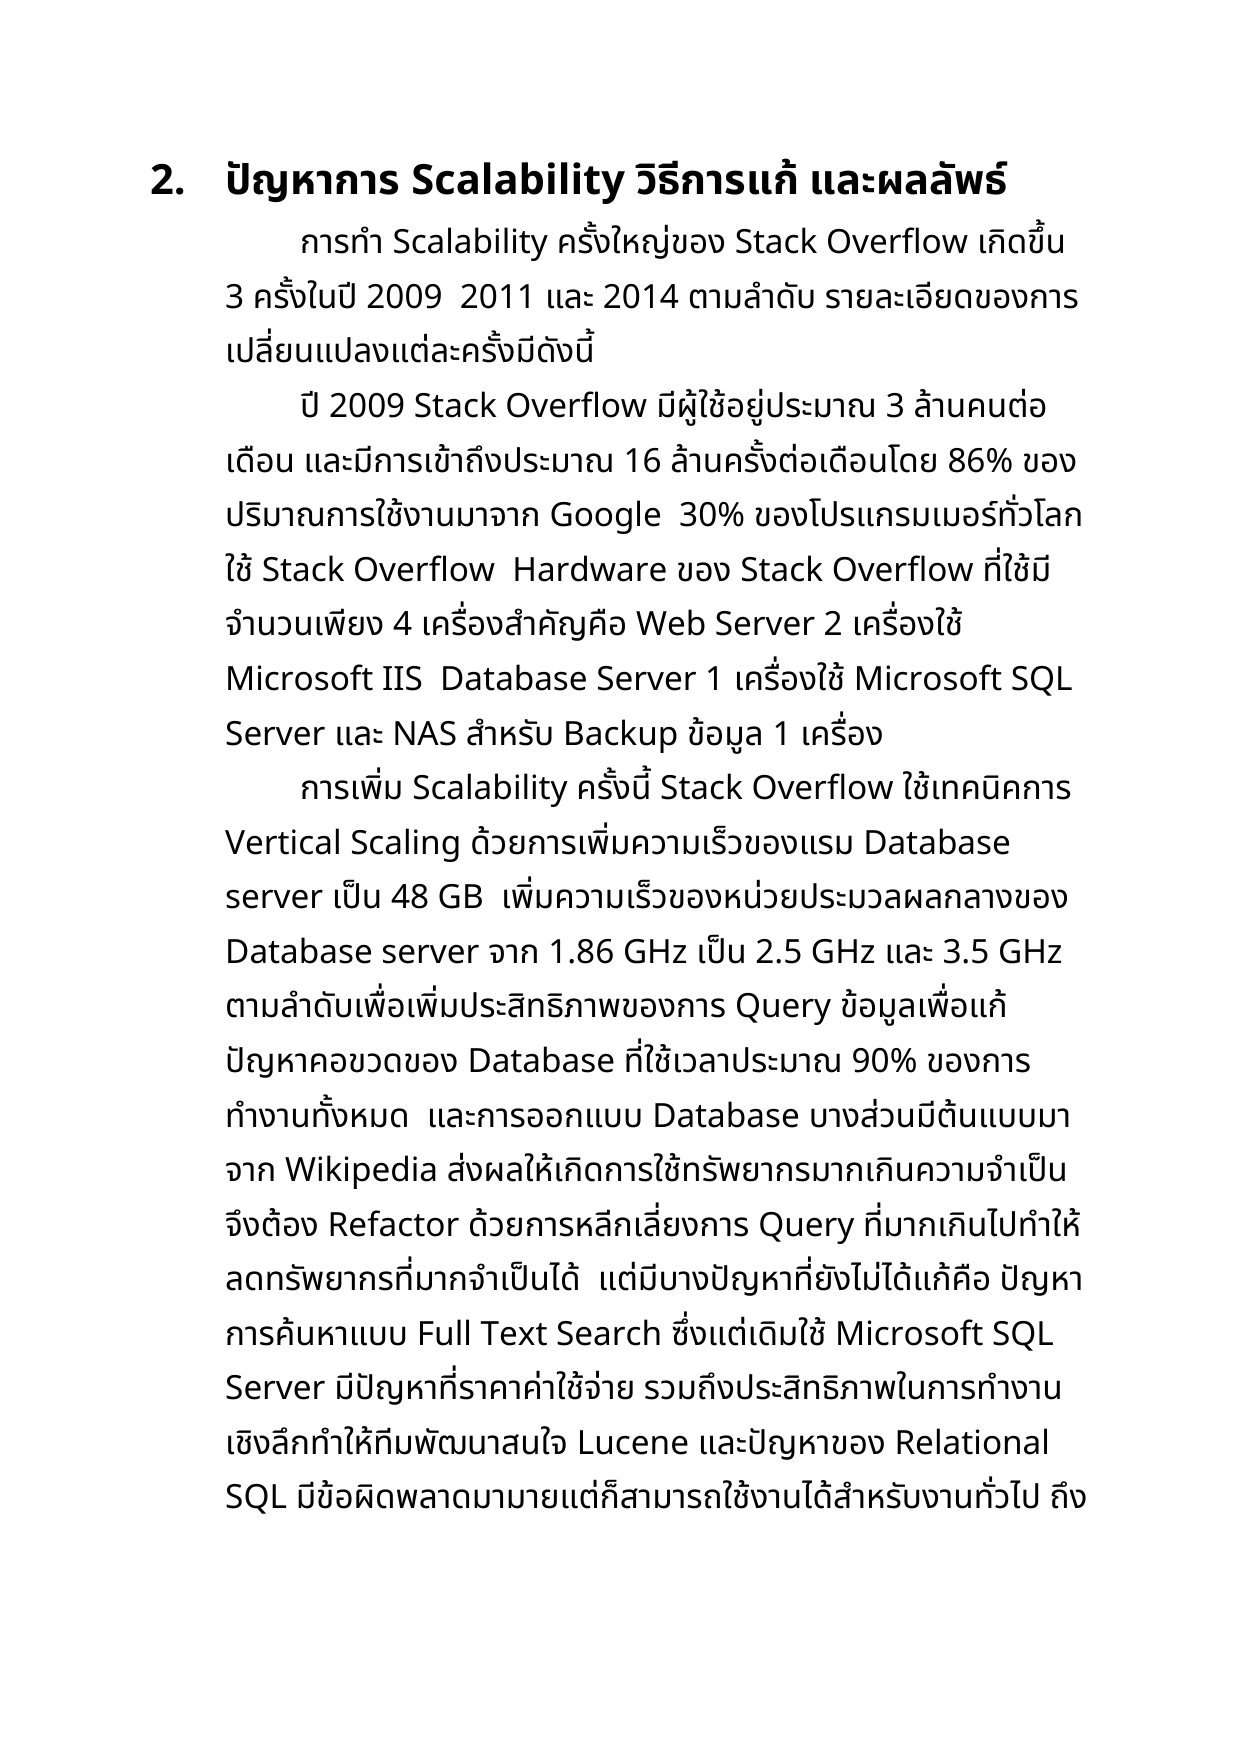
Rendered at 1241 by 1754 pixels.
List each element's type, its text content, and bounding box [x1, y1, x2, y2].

list การทำ Scalability ครั้งใหญ่ของ Stack Overflow เกิดขึ้น 3 ครั้งในปี 2009 2011 และ 2014 ตามลำดับ รายละเอียดของการเปลี่ยนแปลงแต่ละครั้งมีดังนี้ [225, 218, 1090, 378]
list ปัญหาการ Scalability วิธีการแก้ และผลลัพธ์ [150, 150, 1090, 213]
list ปี 2009 Stack Overflow มีผู้ใช้อยู่ประมาณ 3 ล้านคนต่อเดือน และมีการเข้าถึงประมาณ 16 ล้านครั้งต่อเดือนโดย 86% ของปริมาณการใช้งานมาจาก Google 30% ของโปรแกรมเมอร์ทั่วโลกใช้ Stack Overflow Hardware ของ Stack Overflow ที่ใช้มีจำนวนเพียง 4 เครื่องสำคัญคือ Web Server 2 เครื่องใช้ Microsoft IIS Database Server 1 เครื่องใช้ Microsoft SQL Server และ NAS สำหรับ Backup ข้อมูล 1 เครื่อง [225, 382, 1090, 760]
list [225, 764, 1090, 1524]
